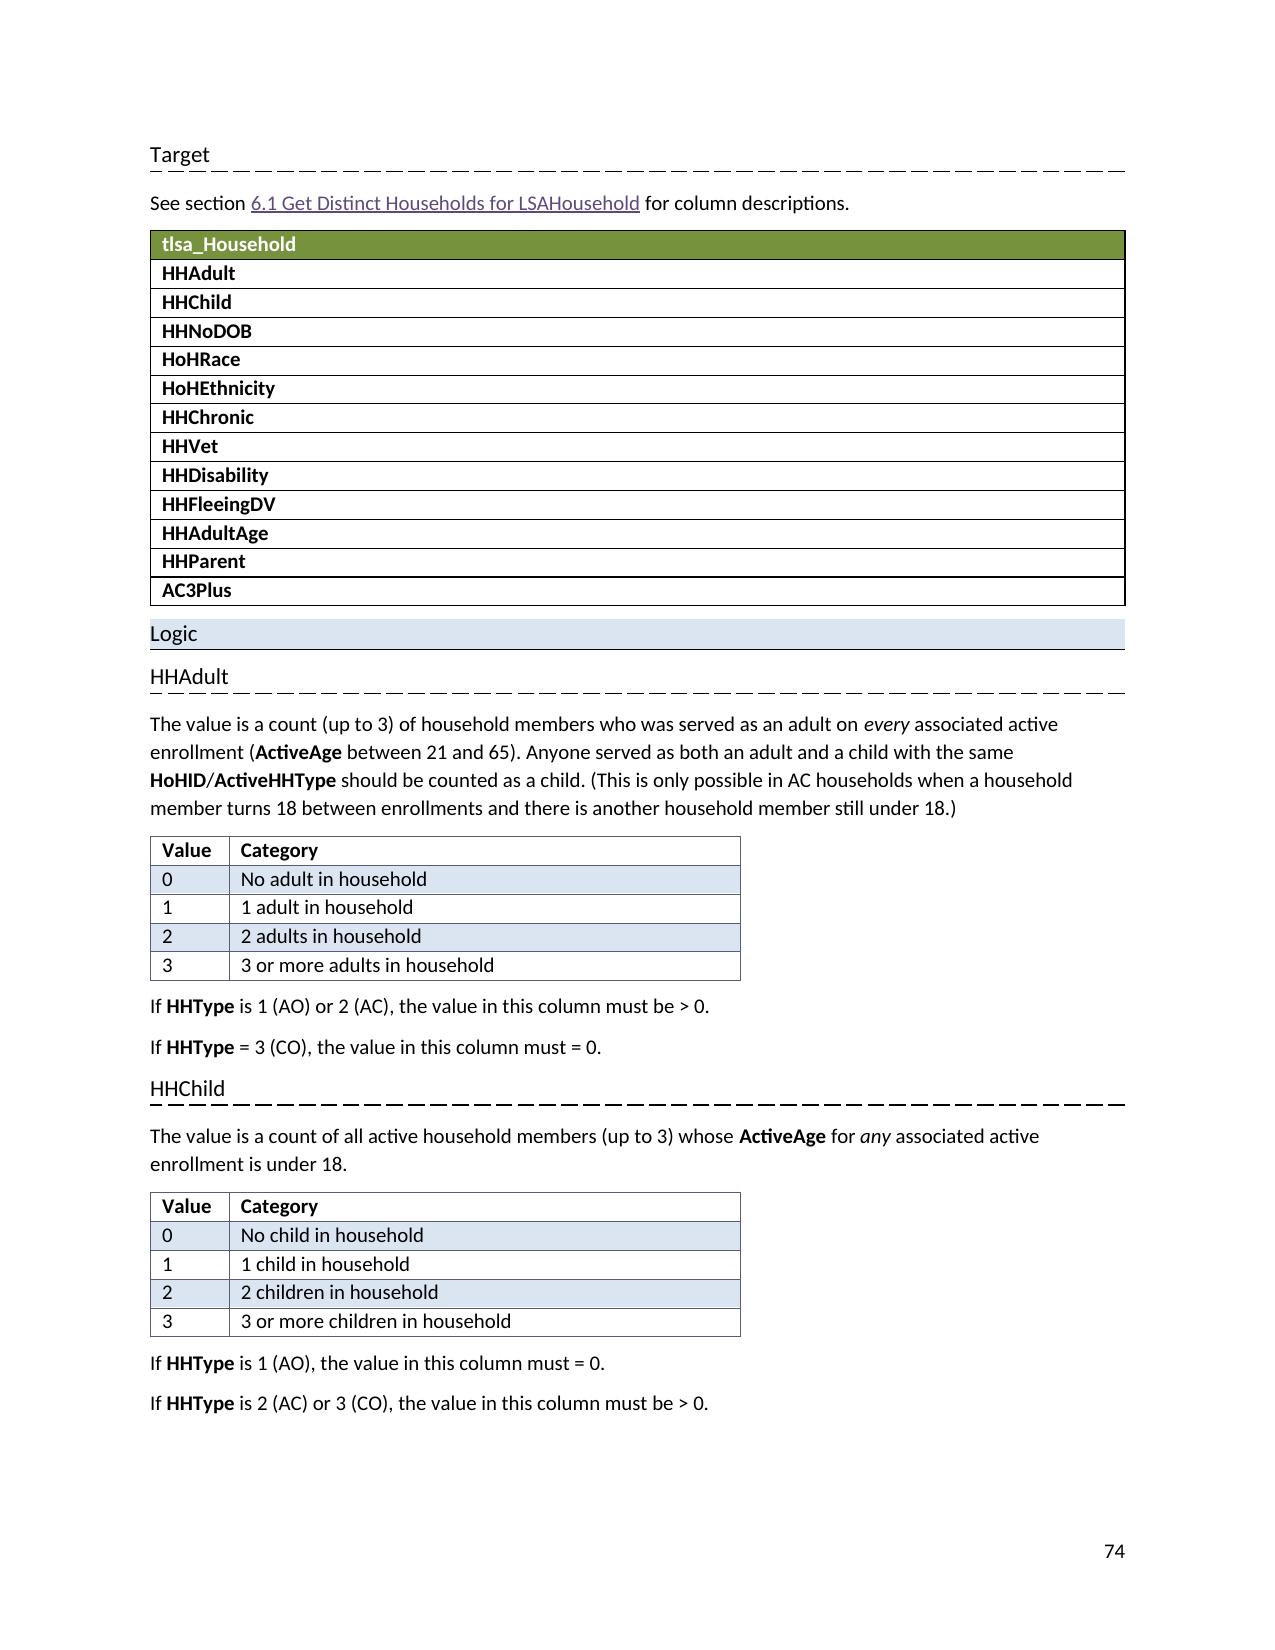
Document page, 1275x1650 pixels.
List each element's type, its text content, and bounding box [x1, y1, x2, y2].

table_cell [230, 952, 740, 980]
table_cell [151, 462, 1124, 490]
text If HHType is 2 (AC) or 3 (CO), the value in this column must be > 0. [150, 1390, 1125, 1416]
text If HHType is 1 (AO), the value in this column must = 0. [150, 1350, 1125, 1375]
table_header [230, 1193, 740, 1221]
subtitle HHAdult [150, 662, 1125, 694]
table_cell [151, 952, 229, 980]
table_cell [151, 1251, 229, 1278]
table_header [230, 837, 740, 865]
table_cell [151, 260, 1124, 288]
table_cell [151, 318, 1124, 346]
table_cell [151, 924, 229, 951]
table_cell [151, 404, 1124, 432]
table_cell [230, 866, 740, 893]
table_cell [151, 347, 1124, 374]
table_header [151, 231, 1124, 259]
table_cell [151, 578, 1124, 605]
text See section 6.1 Get Distinct Households for LSAHousehold for column descriptions. [150, 190, 1125, 215]
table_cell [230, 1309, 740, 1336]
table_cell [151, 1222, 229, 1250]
text The value is a count of all active household members (up to 3) whose ActiveAge for any associated active enrollment is under 18. [150, 1124, 1125, 1177]
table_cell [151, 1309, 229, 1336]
subtitle Logic [150, 619, 1125, 649]
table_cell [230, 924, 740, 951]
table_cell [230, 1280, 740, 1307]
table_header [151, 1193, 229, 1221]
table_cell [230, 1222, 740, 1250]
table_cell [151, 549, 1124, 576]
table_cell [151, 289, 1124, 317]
text The value is a count (up to 3) of household members who was served as an adult on every associated active enrollment (ActiveAge between 21 and 65). Anyone served as both an adult and a child with the same HoHID/ActiveHHType should be counted as a child. (This is only possible in AC households when a household member turns 18 between enrollments and there is another household member still under 18.) [150, 712, 1125, 821]
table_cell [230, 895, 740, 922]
text If HHType = 3 (CO), the value in this column must = 0. [150, 1034, 1125, 1059]
subtitle Target [150, 141, 1125, 172]
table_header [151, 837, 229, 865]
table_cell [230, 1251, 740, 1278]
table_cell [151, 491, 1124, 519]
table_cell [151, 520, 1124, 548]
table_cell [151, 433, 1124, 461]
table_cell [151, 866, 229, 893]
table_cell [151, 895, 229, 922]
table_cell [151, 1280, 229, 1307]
subtitle HHChild [150, 1074, 1125, 1106]
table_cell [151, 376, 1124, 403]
text If HHType is 1 (AO) or 2 (AC), the value in this column must be > 0. [150, 994, 1125, 1019]
